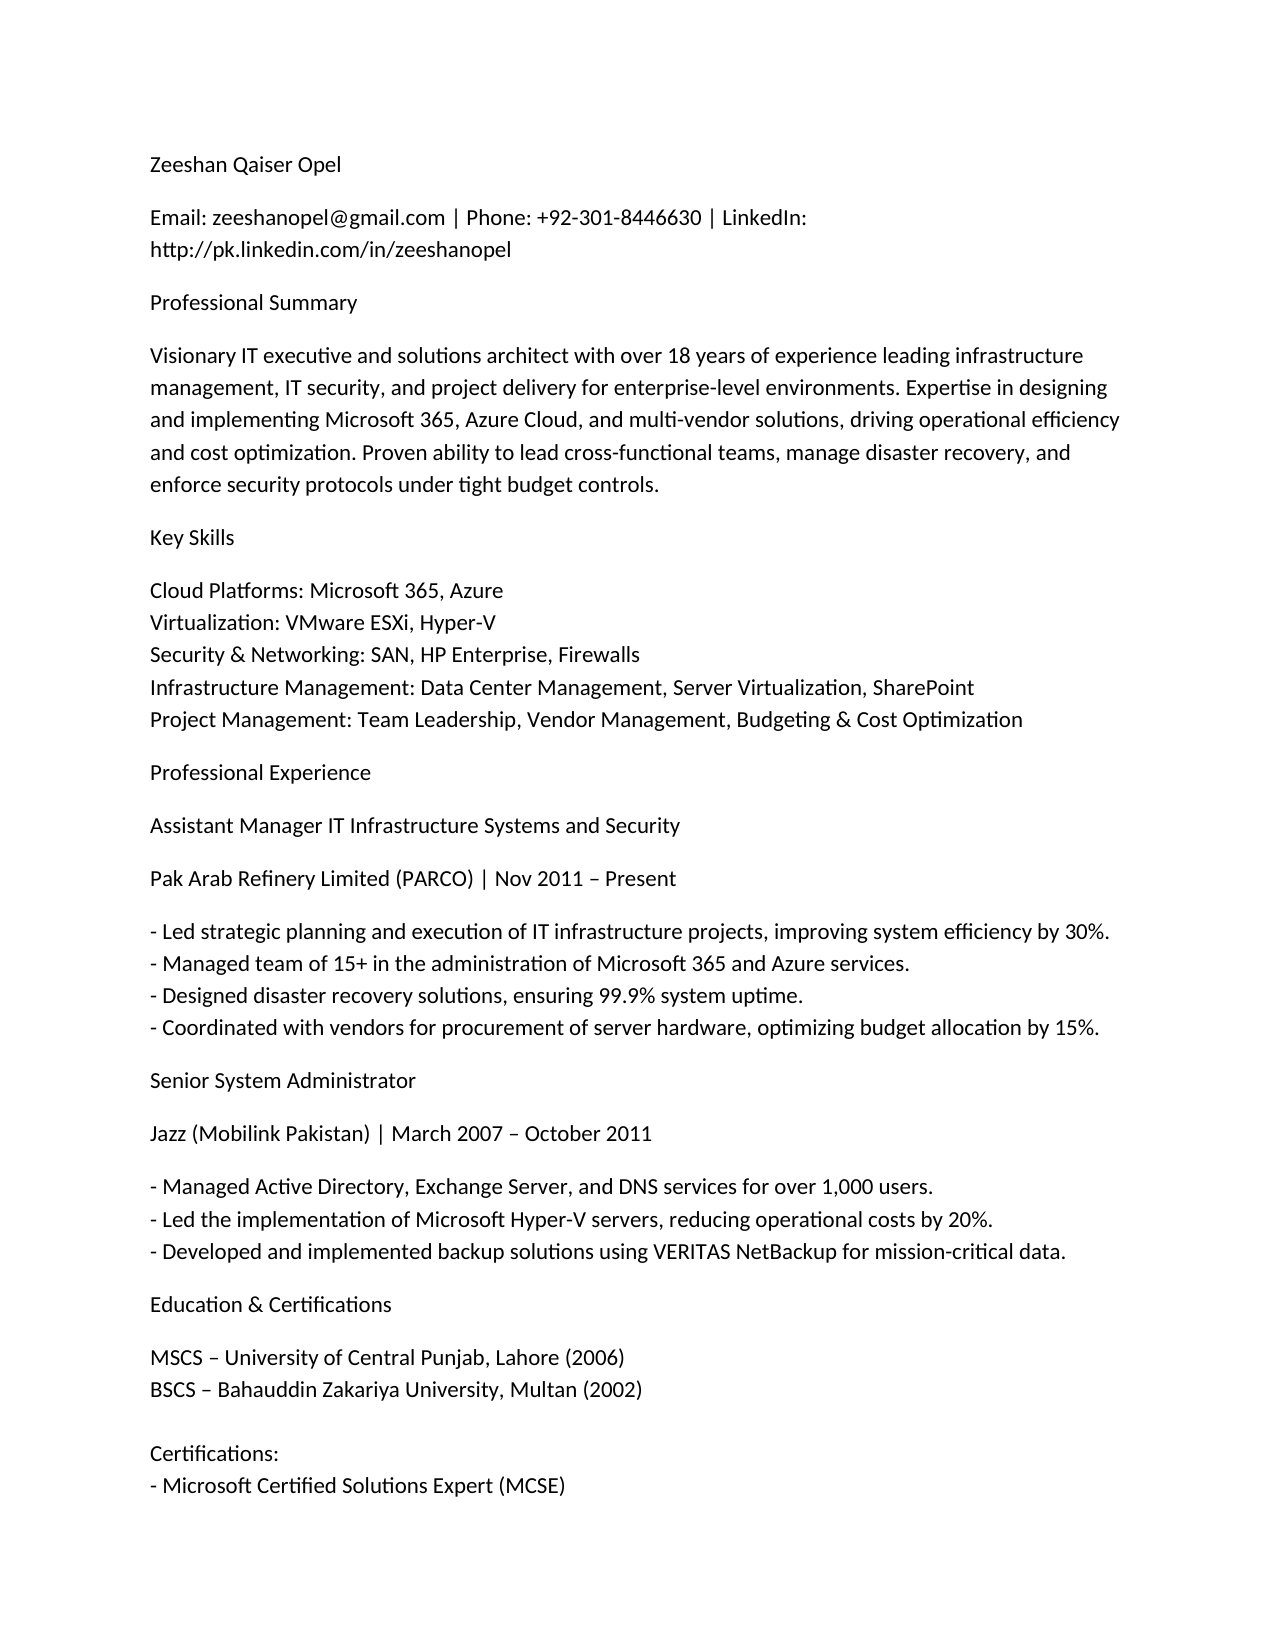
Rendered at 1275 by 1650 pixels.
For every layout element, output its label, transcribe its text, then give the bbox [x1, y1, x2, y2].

text Cloud Platforms: Microsoft 365, Azure Virtualization: VMware ESXi, Hyper-V Security & Networking: SAN, HP Enterprise, Firewalls Infrastructure Management: Data Center Management, Server Virtualization, SharePoint Project Management: Team Leadership, Vendor Management, Budgeting & Cost Optimization [150, 576, 1125, 733]
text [150, 1343, 1125, 1500]
text Email: zeeshanopel@gmail.com | Phone: +92-301-8446630 | LinkedIn: http://pk.linkedin.com/in/zeeshanopel [150, 203, 1125, 263]
text Education & Certifications [150, 1290, 1125, 1318]
text - Managed Active Directory, Exchange Server, and DNS services for over 1,000 users. - Led the implementation of Microsoft Hyper-V servers, reducing operational costs by 20%. - Developed and implemented backup solutions using VERITAS NetBackup for mission-critical data. [150, 1172, 1125, 1265]
text Pak Arab Refinery Limited (PARCO) | Nov 2011 – Present [150, 864, 1125, 892]
text - Led strategic planning and execution of IT infrastructure projects, improving system efficiency by 30%. - Managed team of 15+ in the administration of Microsoft 365 and Azure services. - Designed disaster recovery solutions, ensuring 99.9% system uptime. - Coordinated with vendors for procurement of server hardware, optimizing budget allocation by 15%. [150, 917, 1125, 1041]
text Professional Summary [150, 288, 1125, 316]
text Zeeshan Qaiser Opel [150, 150, 1125, 178]
text Professional Experience [150, 758, 1125, 786]
text Visionary IT executive and solutions architect with over 18 years of experience leading infrastructure management, IT security, and project delivery for enterprise-level environments. Expertise in designing and implementing Microsoft 365, Azure Cloud, and multi-vendor solutions, driving operational efficiency and cost optimization. Proven ability to lead cross-functional teams, manage disaster recovery, and enforce security protocols under tight budget controls. [150, 341, 1125, 498]
text Assistant Manager IT Infrastructure Systems and Security [150, 811, 1125, 839]
text Key Skills [150, 523, 1125, 551]
text Senior System Administrator [150, 1066, 1125, 1094]
text Jazz (Mobilink Pakistan) | March 2007 – October 2011 [150, 1119, 1125, 1147]
